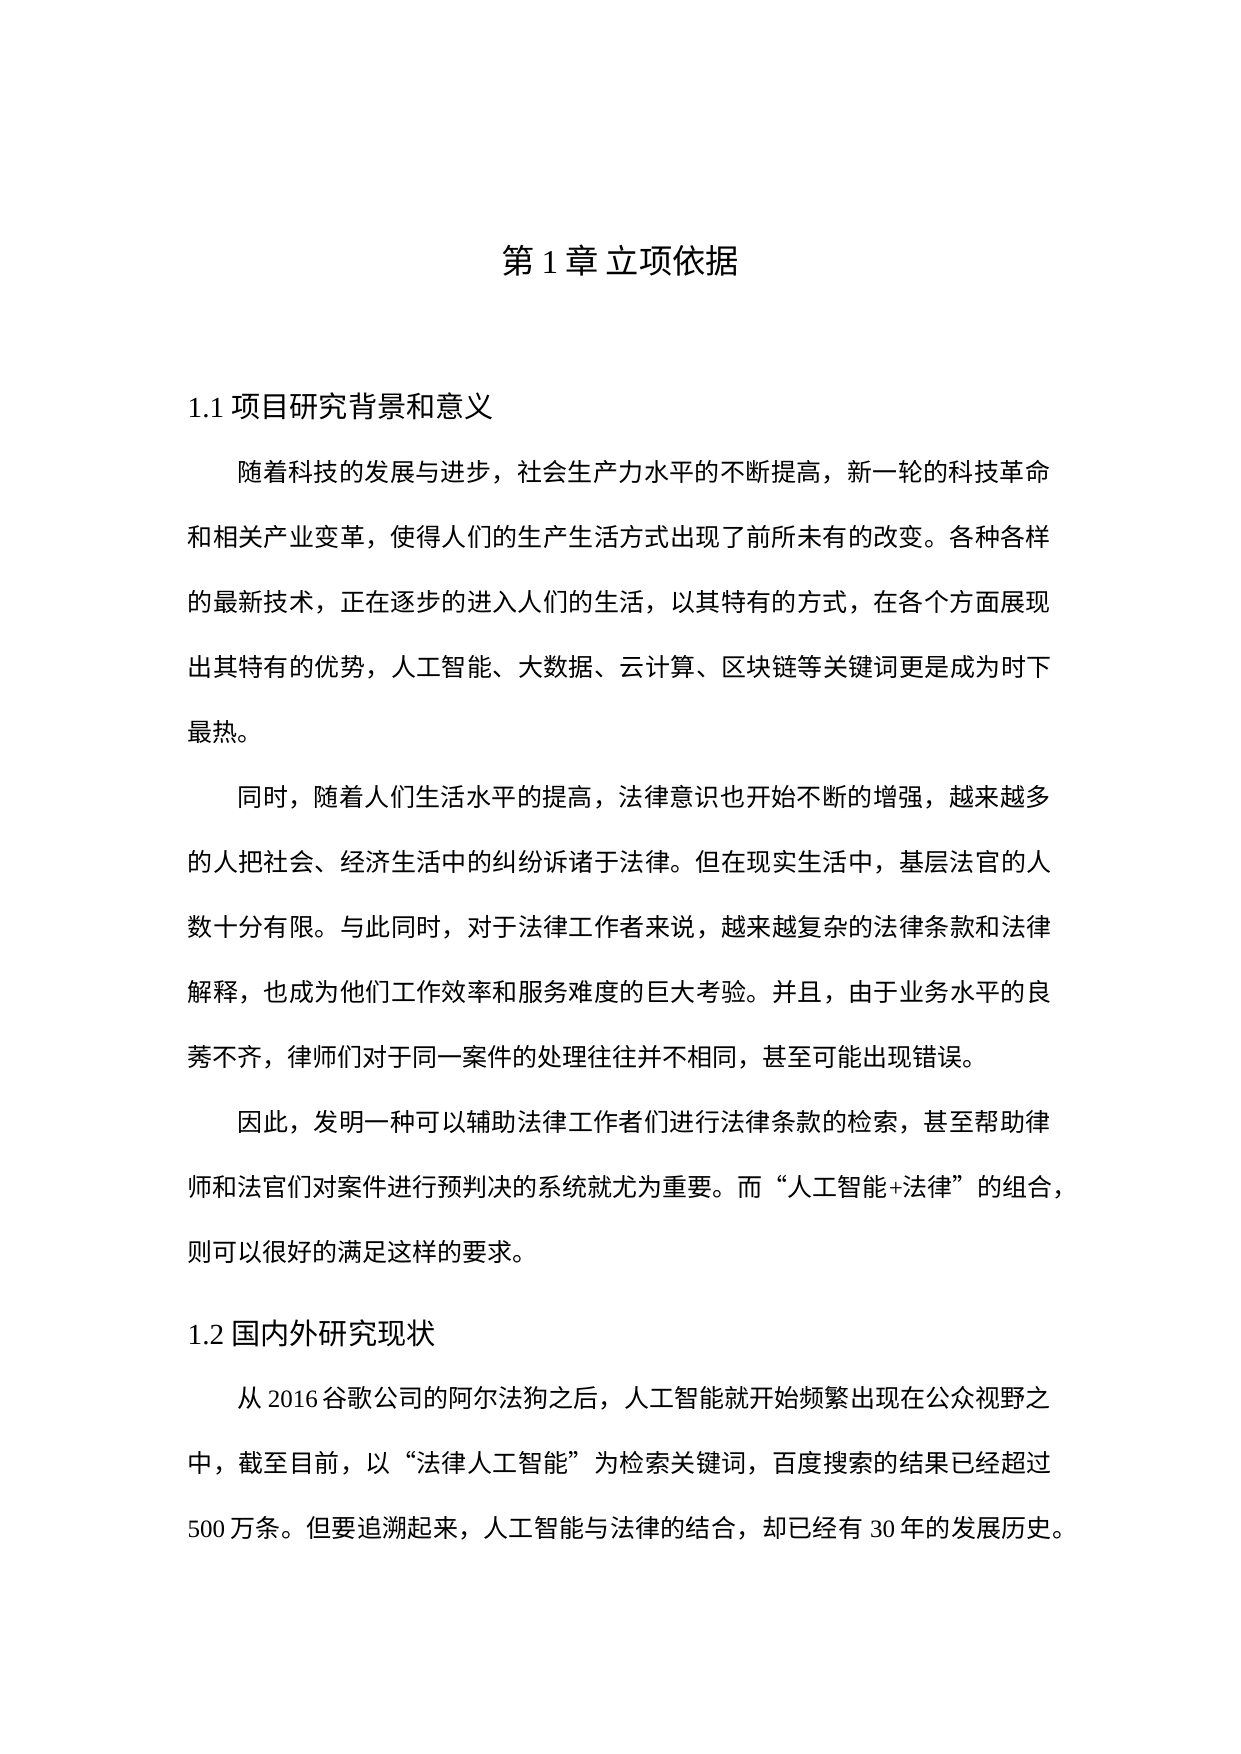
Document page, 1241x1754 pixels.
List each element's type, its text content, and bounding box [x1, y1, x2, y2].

text 同时，随着人们生活水平的提高，法律意识也开始不断的增强，越来越多的人把社会、经济生活中的纠纷诉诸于法律。但在现实生活中，基层法官的人数十分有限。与此同时，对于法律工作者来说，越来越复杂的法律条款和法律解释，也成为他们工作效率和服务难度的巨大考验。并且，由于业务水平的良莠不齐，律师们对于同一案件的处理往往并不相同，甚至可能出现错误。 [187, 763, 1053, 1088]
text 第1章 立项依据 [187, 227, 1053, 292]
text 1.1 项目研究背景和意义 [187, 373, 1053, 438]
text 随着科技的发展与进步，社会生产力水平的不断提高，新一轮的科技革命和相关产业变革，使得人们的生产生活方式出现了前所未有的改变。各种各样的最新技术，正在逐步的进入人们的生活，以其特有的方式，在各个方面展现出其特有的优势，人工智能、大数据、云计算、区块链等关键词更是成为时下最热。 [187, 438, 1053, 763]
text 1.2 国内外研究现状 [187, 1299, 1053, 1364]
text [187, 1364, 1053, 1559]
text 因此，发明一种可以辅助法律工作者们进行法律条款的检索，甚至帮助律师和法官们对案件进行预判决的系统就尤为重要。而“人工智能+法律”的组合，则可以很好的满足这样的要求。 [187, 1088, 1053, 1283]
